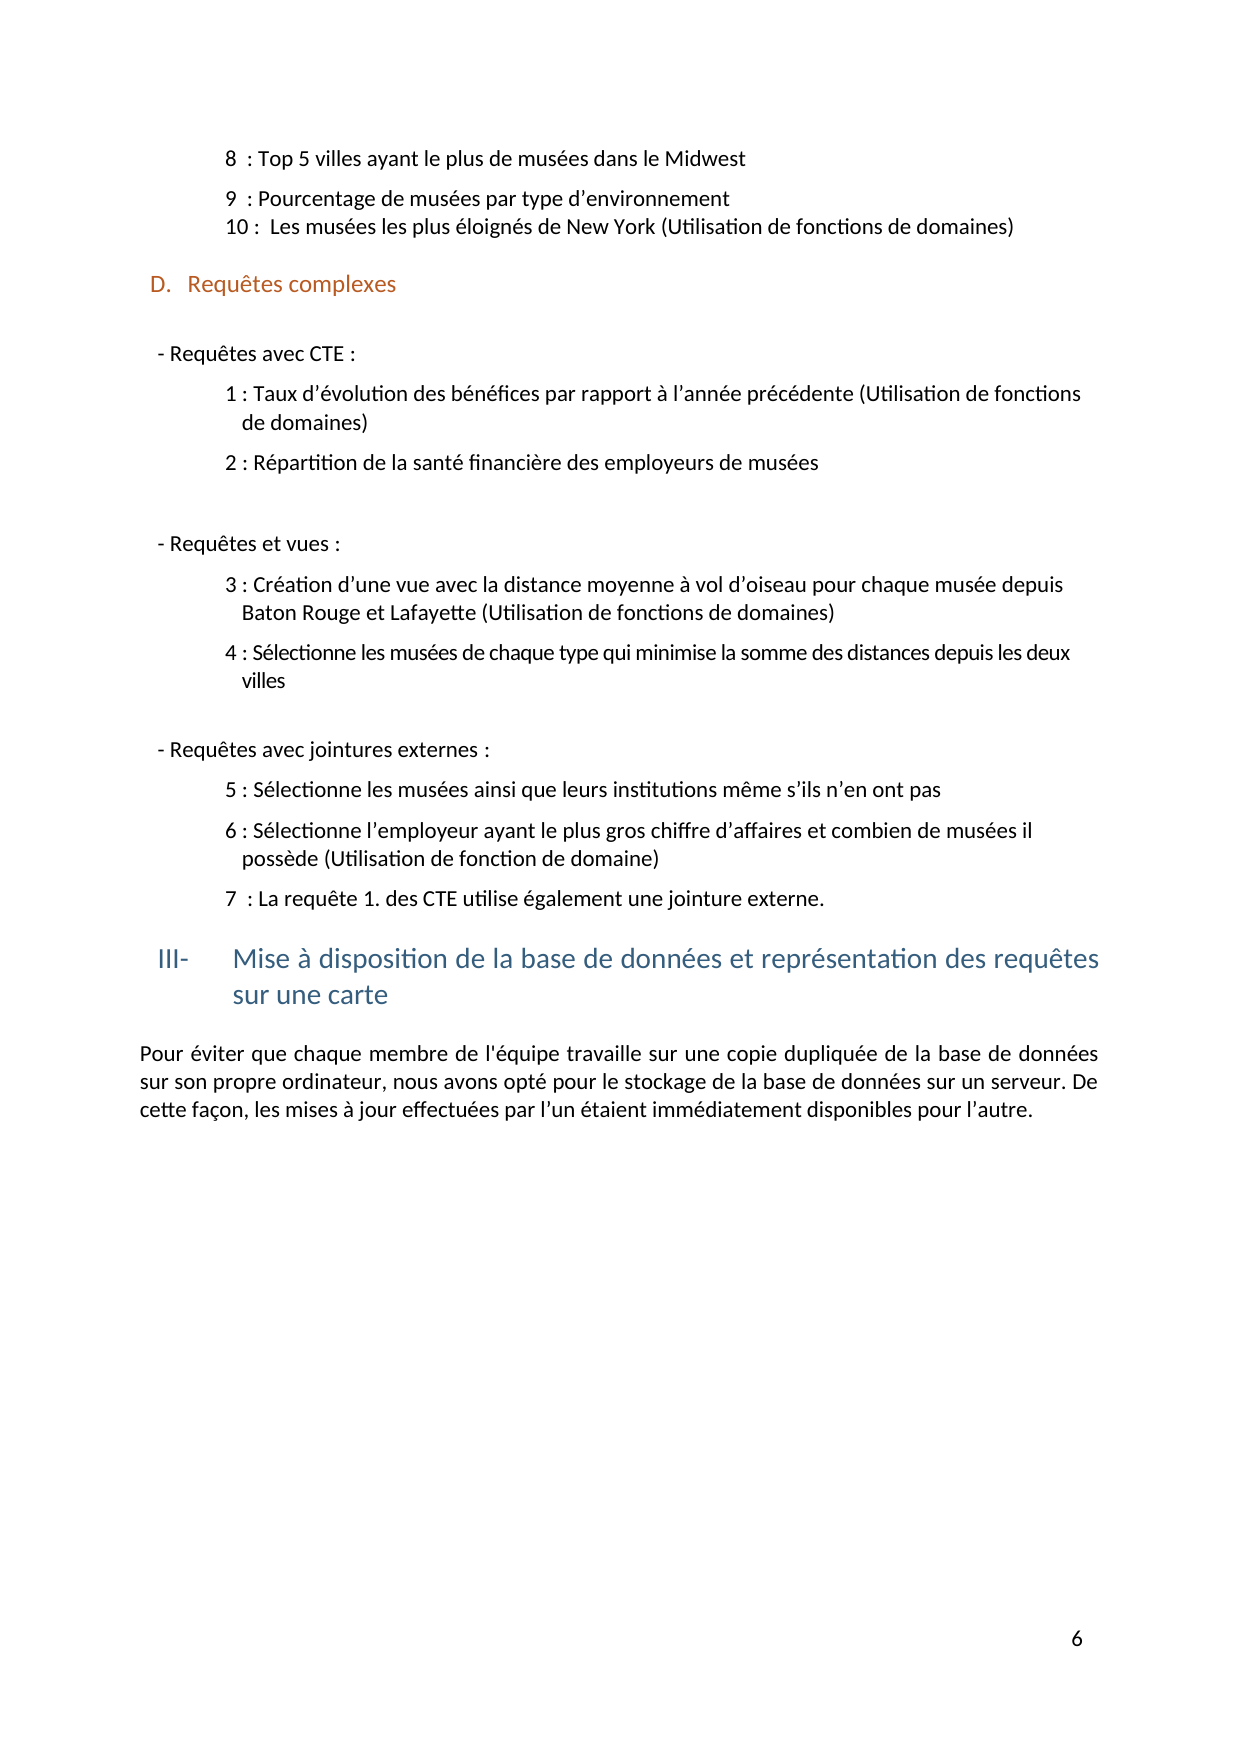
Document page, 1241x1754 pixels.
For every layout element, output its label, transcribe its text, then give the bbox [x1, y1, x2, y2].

list Requêtes avec jointures externes : [157, 735, 1101, 763]
list Requêtes et vues : [157, 529, 1101, 557]
list : Sélectionne les musées ainsi que leurs institutions même s’ils n’en ont pas [225, 775, 1101, 803]
list : Top 5 villes ayant le plus de musées dans le Midwest [225, 144, 1083, 172]
list : Sélectionne l’employeur ayant le plus gros chiffre d’affaires et combien de musées il possède (Utilisation de fonction de domaine) [225, 816, 1101, 872]
list : Création d’une vue avec la distance moyenne à vol d’oiseau pour chaque musée depuis Baton Rouge et Lafayette (Utilisation de fonctions de domaines) [225, 570, 1101, 626]
list Requêtes avec CTE : [157, 339, 1101, 367]
text 10 : Les musées les plus éloignés de New York (Utilisation de fonctions de domaines) [225, 212, 1083, 240]
list : Répartition de la santé financière des employeurs de musées [225, 448, 820, 476]
subtitle Mise à disposition de la base de données et représentation des requêtes sur une carte [157, 940, 1101, 1012]
subtitle Requêtes complexes [150, 268, 1101, 299]
list : Pourcentage de musées par type d’environnement [225, 184, 1083, 212]
list : Sélectionne les musées de chaque type qui minimise la somme des distances depuis les deux villes [225, 638, 1101, 694]
list : Taux d’évolution des bénéfices par rapport à l’année précédente (Utilisation de fonctions de domaines) [225, 379, 1101, 436]
text Pour éviter que chaque membre de l'équipe travaille sur une copie dupliquée de la base de données sur son propre ordinateur, nous avons opté pour le stockage de la base de données sur un serveur. De cette façon, les mises à jour effectuées par l’un étaient immédiatement disponibles pour l’autre. [122, 1039, 1101, 1123]
list : La requête 1. des CTE utilise également une jointure externe. [225, 884, 1101, 912]
